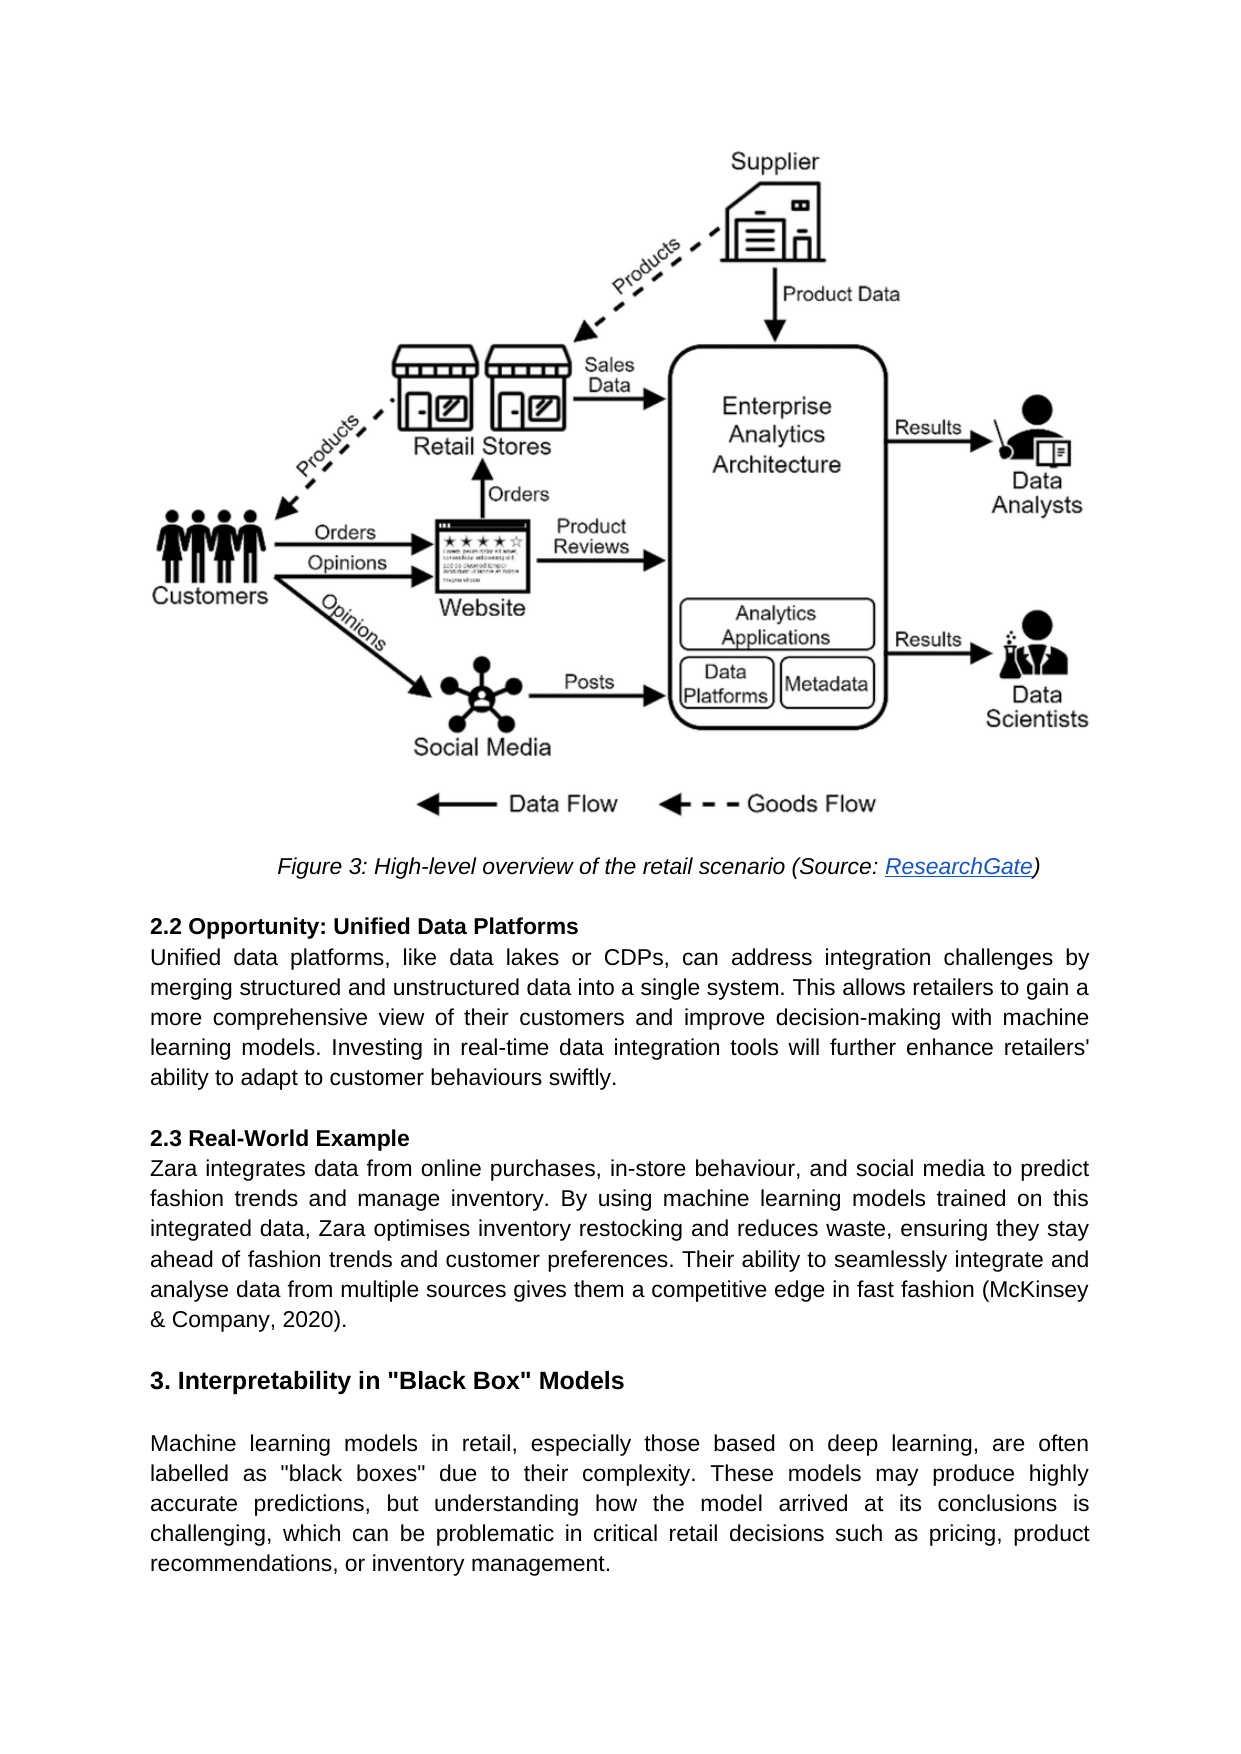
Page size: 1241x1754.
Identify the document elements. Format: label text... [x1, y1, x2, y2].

text Machine learning models in retail, especially those based on deep learning, are often labelled as "black boxes" due to their complexity. These models may produce highly accurate predictions, but understanding how the model arrived at its conclusions is challenging, which can be problematic in critical retail decisions such as pricing, product recommendations, or inventory management. [150, 1429, 1090, 1577]
text Figure 3: High-level overview of the retail scenario (Source: ResearchGate) [150, 853, 1090, 879]
text Unified data platforms, like data lakes or CDPs, can address integration challenges by merging structured and unstructured data into a single system. This allows retailers to gain a more comprehensive view of their customers and improve decision-making with machine learning models. Investing in real-time data integration tools will further enhance retailers' ability to adapt to customer behaviours swiftly. [150, 943, 1090, 1091]
picture [150, 150, 1091, 819]
text Zara integrates data from online purchases, in-store behaviour, and social media to predict fashion trends and manage inventory. By using machine learning models trained on this integrated data, Zara optimises inventory restocking and reduces waste, ensuring they stay ahead of fashion trends and customer preferences. Their ability to seamlessly integrate and analyse data from multiple sources gives them a competitive edge in fast fashion (McKinsey & Company, 2020). [150, 1155, 1090, 1332]
text 3. Interpretability in "Black Box" Models [150, 1366, 1090, 1395]
text 2.3 Real-World Example [150, 1125, 1090, 1151]
text 2.2 Opportunity: Unified Data Platforms [150, 913, 1090, 939]
